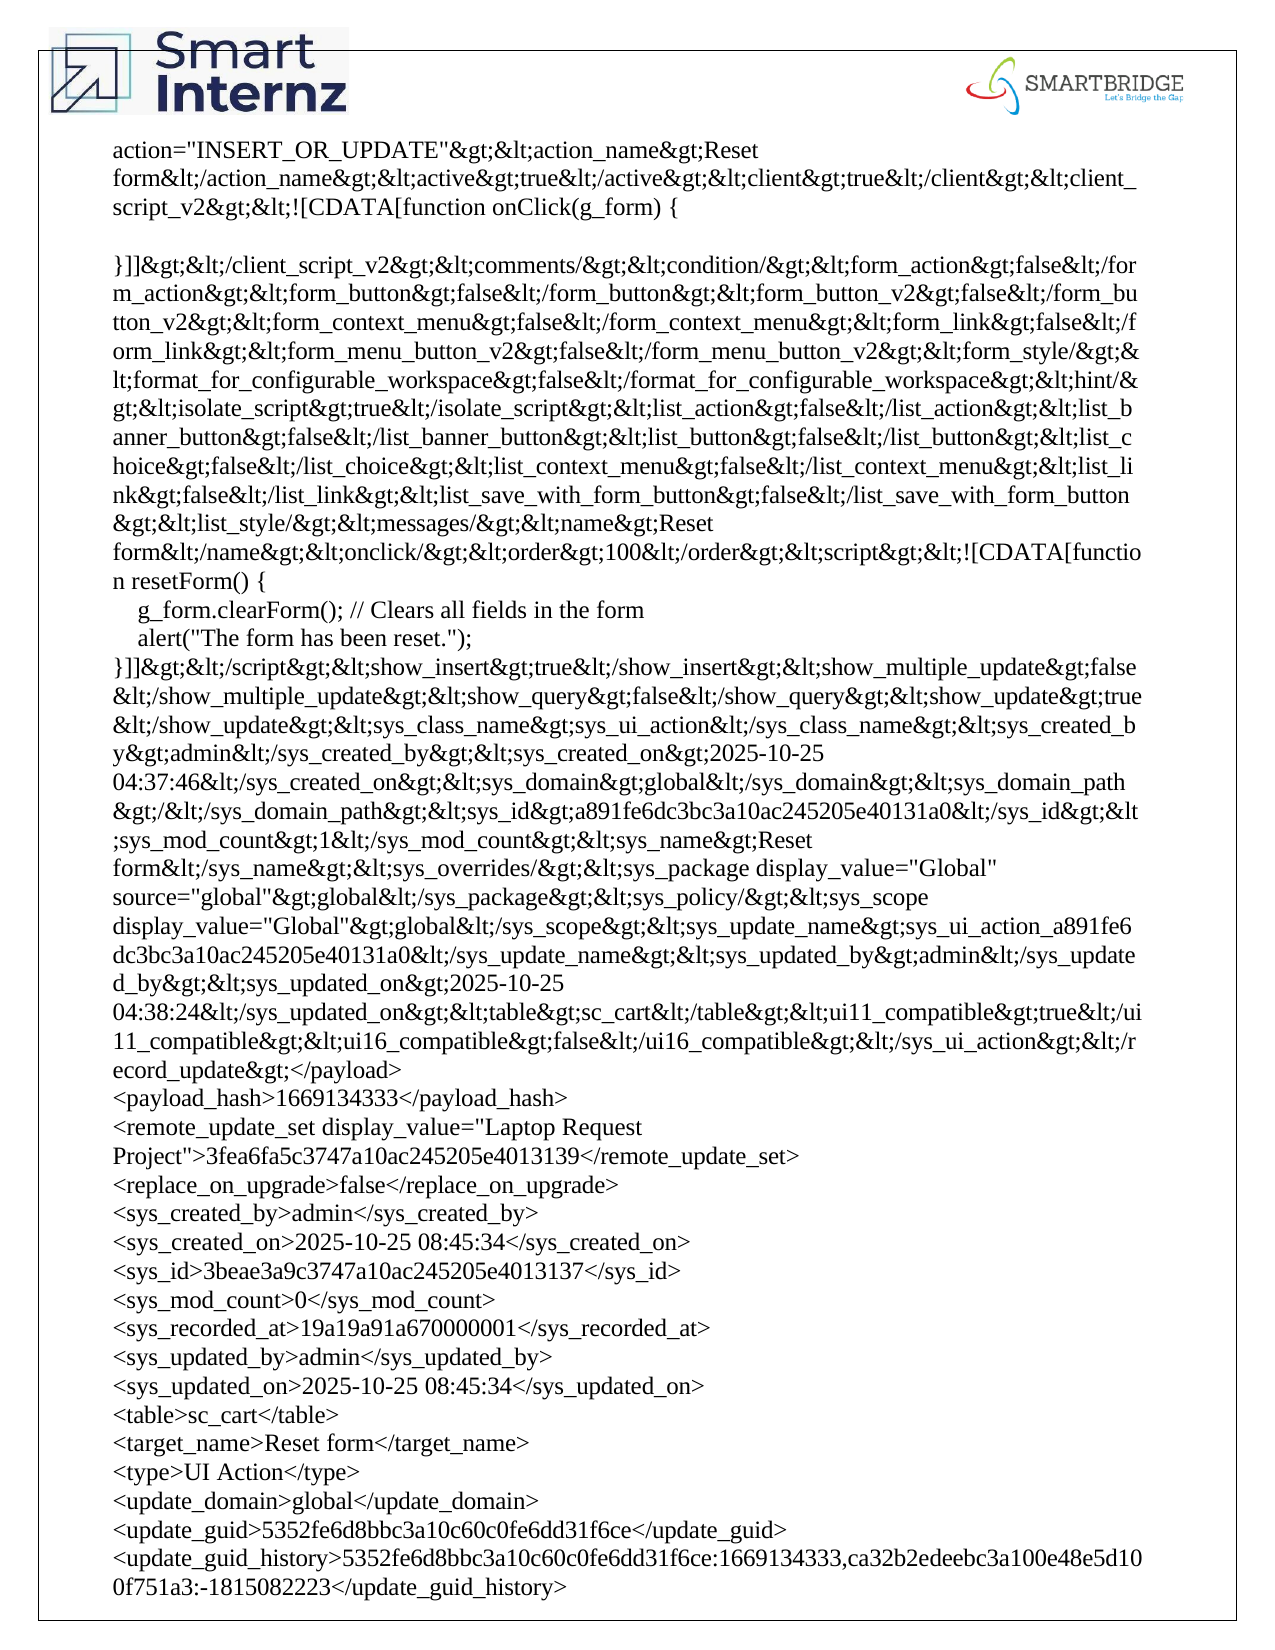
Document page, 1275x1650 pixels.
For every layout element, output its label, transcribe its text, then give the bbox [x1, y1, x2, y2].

text }]]&gt;&lt;/script&gt;&lt;show_insert&gt;true&lt;/show_insert&gt;&lt;show_multiple_update&gt;false &lt;/show_multiple_update&gt;&lt;show_query&gt;false&lt;/show_query&gt;&lt;show_update&gt;true &lt;/show_update&gt;&lt;sys_class_name&gt;sys_ui_action&lt;/sys_class_name&gt;&lt;sys_created_b y&gt;admin&lt;/sys_created_by&gt;&lt;sys_created_on&gt;2025-10-25 04:37:46&lt;/sys_created_on&gt;&lt;sys_domain&gt;global&lt;/sys_domain&gt;&lt;sys_domain_path &gt;/&lt;/sys_domain_path&gt;&lt;sys_id&gt;a891fe6dc3bc3a10ac245205e40131a0&lt;/sys_id&gt;&lt [112, 652, 1161, 825]
text <type>UI Action</type> [112, 1457, 1236, 1486]
text <update_domain>global</update_domain> [112, 1486, 1236, 1515]
text g_form.clearForm(); // Clears all fields in the form alert("The form has been reset."); [137, 595, 740, 652]
text <sys_updated_by>admin</sys_updated_by> [112, 1342, 1236, 1371]
text <replace_on_upgrade>false</replace_on_upgrade> [112, 1170, 1236, 1198]
picture [965, 56, 1184, 115]
text <sys_mod_count>0</sys_mod_count> [112, 1285, 1236, 1313]
text <sys_recorded_at>19a19a91a670000001</sys_recorded_at> [112, 1313, 1236, 1342]
text action="INSERT_OR_UPDATE"&gt;&lt;action_name&gt;Reset form&lt;/action_name&gt;&lt;active&gt;true&lt;/active&gt;&lt;client&gt;true&lt;/client&gt;&lt;client_ script_v2&gt;&lt;![CDATA[function onClick(g_form) { [112, 135, 1236, 221]
text <table>sc_cart</table> [112, 1400, 1236, 1428]
text <update_guid>5352fe6d8bbc3a10c60c0fe6dd31f6ce</update_guid> [112, 1515, 1236, 1543]
text <payload_hash>1669134333</payload_hash> [112, 1083, 1236, 1112]
text ;sys_mod_count&gt;1&lt;/sys_mod_count&gt;&lt;sys_name&gt;Reset form&lt;/sys_name&gt;&lt;sys_overrides/&gt;&lt;sys_package display_value="Global" source="global"&gt;global&lt;/sys_package&gt;&lt;sys_policy/&gt;&lt;sys_scope display_value="Global"&gt;global&lt;/sys_scope&gt;&lt;sys_update_name&gt;sys_ui_action_a891fe6 dc3bc3a10ac245205e40131a0&lt;/sys_update_name&gt;&lt;sys_updated_by&gt;admin&lt;/sys_update d_by&gt;&lt;sys_updated_on&gt;2025-10-25 04:38:24&lt;/sys_updated_on&gt;&lt;table&gt;sc_cart&lt;/table&gt;&lt;ui11_compatible&gt;true&lt;/ui 11_compatible&gt;&lt;ui16_compatible&gt;false&lt;/ui16_compatible&gt;&lt;/sys_ui_action&gt;&lt;/r ecord_update&gt;</payload> [112, 825, 1162, 1083]
text <sys_id>3beae3a9c3747a10ac245205e4013137</sys_id> [112, 1256, 1236, 1285]
text <sys_updated_on>2025-10-25 08:45:34</sys_updated_on> [112, 1371, 1236, 1400]
picture [48, 51, 350, 115]
text <sys_created_by>admin</sys_created_by> [112, 1198, 1236, 1227]
text <update_guid_history>5352fe6d8bbc3a10c60c0fe6dd31f6ce:1669134333,ca32b2edeebc3a100e48e5d10 0f751a3:-1815082223</update_guid_history> [112, 1543, 1161, 1601]
text }]]&gt;&lt;/client_script_v2&gt;&lt;comments/&gt;&lt;condition/&gt;&lt;form_action&gt;false&lt;/for m_action&gt;&lt;form_button&gt;false&lt;/form_button&gt;&lt;form_button_v2&gt;false&lt;/form_bu tton_v2&gt;&lt;form_context_menu&gt;false&lt;/form_context_menu&gt;&lt;form_link&gt;false&lt;/f orm_link&gt;&lt;form_menu_button_v2&gt;false&lt;/form_menu_button_v2&gt;&lt;form_style/&gt;& lt;format_for_configurable_workspace&gt;false&lt;/format_for_configurable_workspace&gt;&lt;hint/& gt;&lt;isolate_script&gt;true&lt;/isolate_script&gt;&lt;list_action&gt;false&lt;/list_action&gt;&lt;list_b anner_button&gt;false&lt;/list_banner_button&gt;&lt;list_button&gt;false&lt;/list_button&gt;&lt;list_c hoice&gt;false&lt;/list_choice&gt;&lt;list_context_menu&gt;false&lt;/list_context_menu&gt;&lt;list_li nk&gt;false&lt;/list_link&gt;&lt;list_save_with_form_button&gt;false&lt;/list_save_with_form_button &gt;&lt;list_style/&gt;&lt;messages/&gt;&lt;name&gt;Reset form&lt;/name&gt;&lt;onclick/&gt;&lt;order&gt;100&lt;/order&gt;&lt;script&gt;&lt;![CDATA[functio n resetForm() { [112, 250, 1145, 595]
picture [48, 27, 350, 50]
text <remote_update_set display_value="Laptop Request Project">3fea6fa5c3747a10ac245205e4013139</remote_update_set> [112, 1112, 1236, 1170]
text <sys_created_on>2025-10-25 08:45:34</sys_created_on> [112, 1227, 1236, 1256]
text <target_name>Reset form</target_name> [112, 1428, 1236, 1457]
